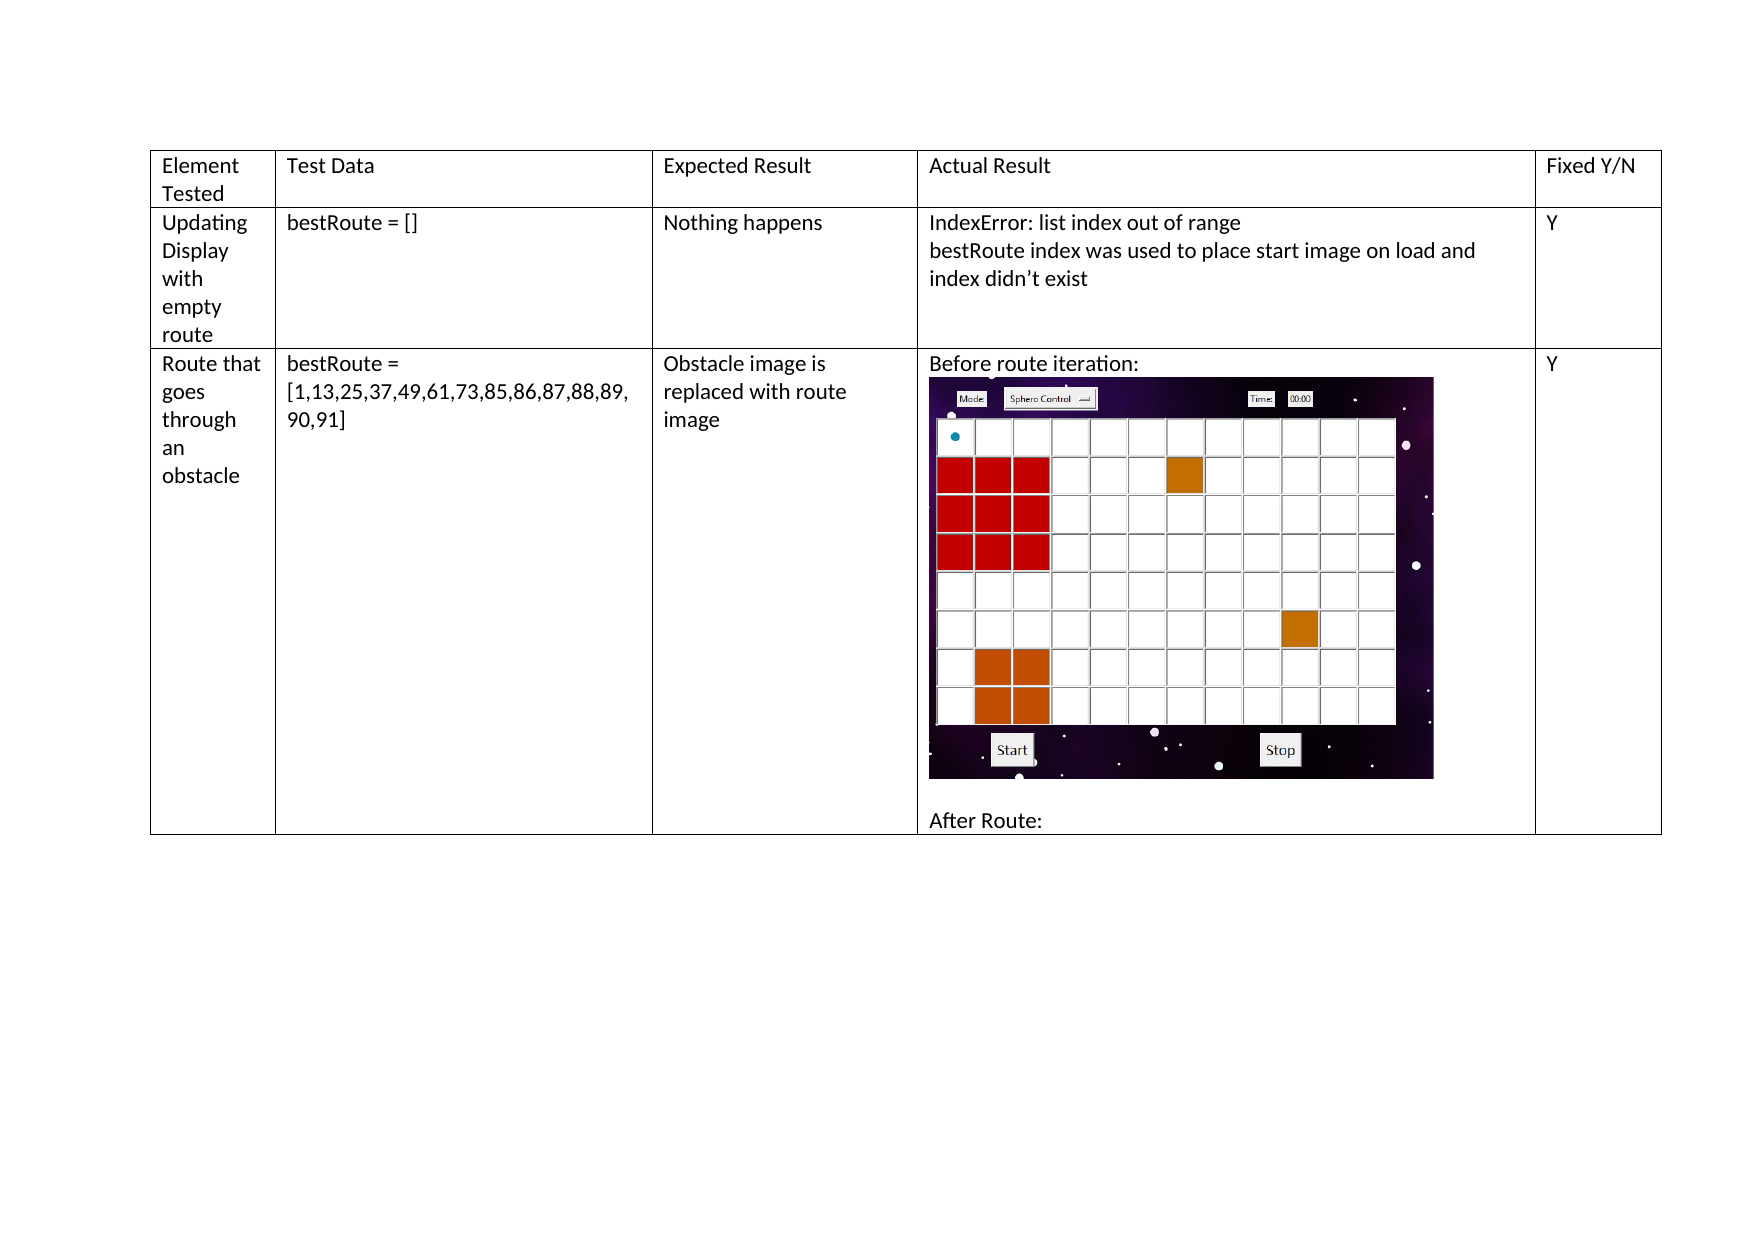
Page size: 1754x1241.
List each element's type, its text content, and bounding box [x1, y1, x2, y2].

table_cell Updating Display with empty route [151, 208, 275, 348]
table_cell IndexError: list index out of range bestRoute index was used to place start image on load and index didn’t exist [918, 208, 1535, 348]
table_header Expected Result [653, 151, 917, 207]
table_cell Before route iteration: After Route: When ‘stop’ is pressed, obstacles don’t reappear [918, 349, 1535, 834]
table_cell bestRoute = [1,13,25,37,49,61,73,85,86,87,88,89,90,91] [276, 349, 652, 834]
table_header Test Data [276, 151, 652, 207]
table_header Actual Result [918, 151, 1535, 207]
table_cell Nothing happens [653, 208, 917, 348]
table_cell Y [1536, 208, 1661, 348]
table_cell Obstacle image is replaced with route image [653, 349, 917, 834]
table_header Element Tested [151, 151, 275, 207]
table_cell Y [1536, 349, 1661, 834]
picture [929, 377, 1434, 779]
table_cell Route that goes through an obstacle [151, 349, 275, 834]
table_header Fixed Y/N [1536, 151, 1661, 207]
table_cell bestRoute = [] [276, 208, 652, 348]
